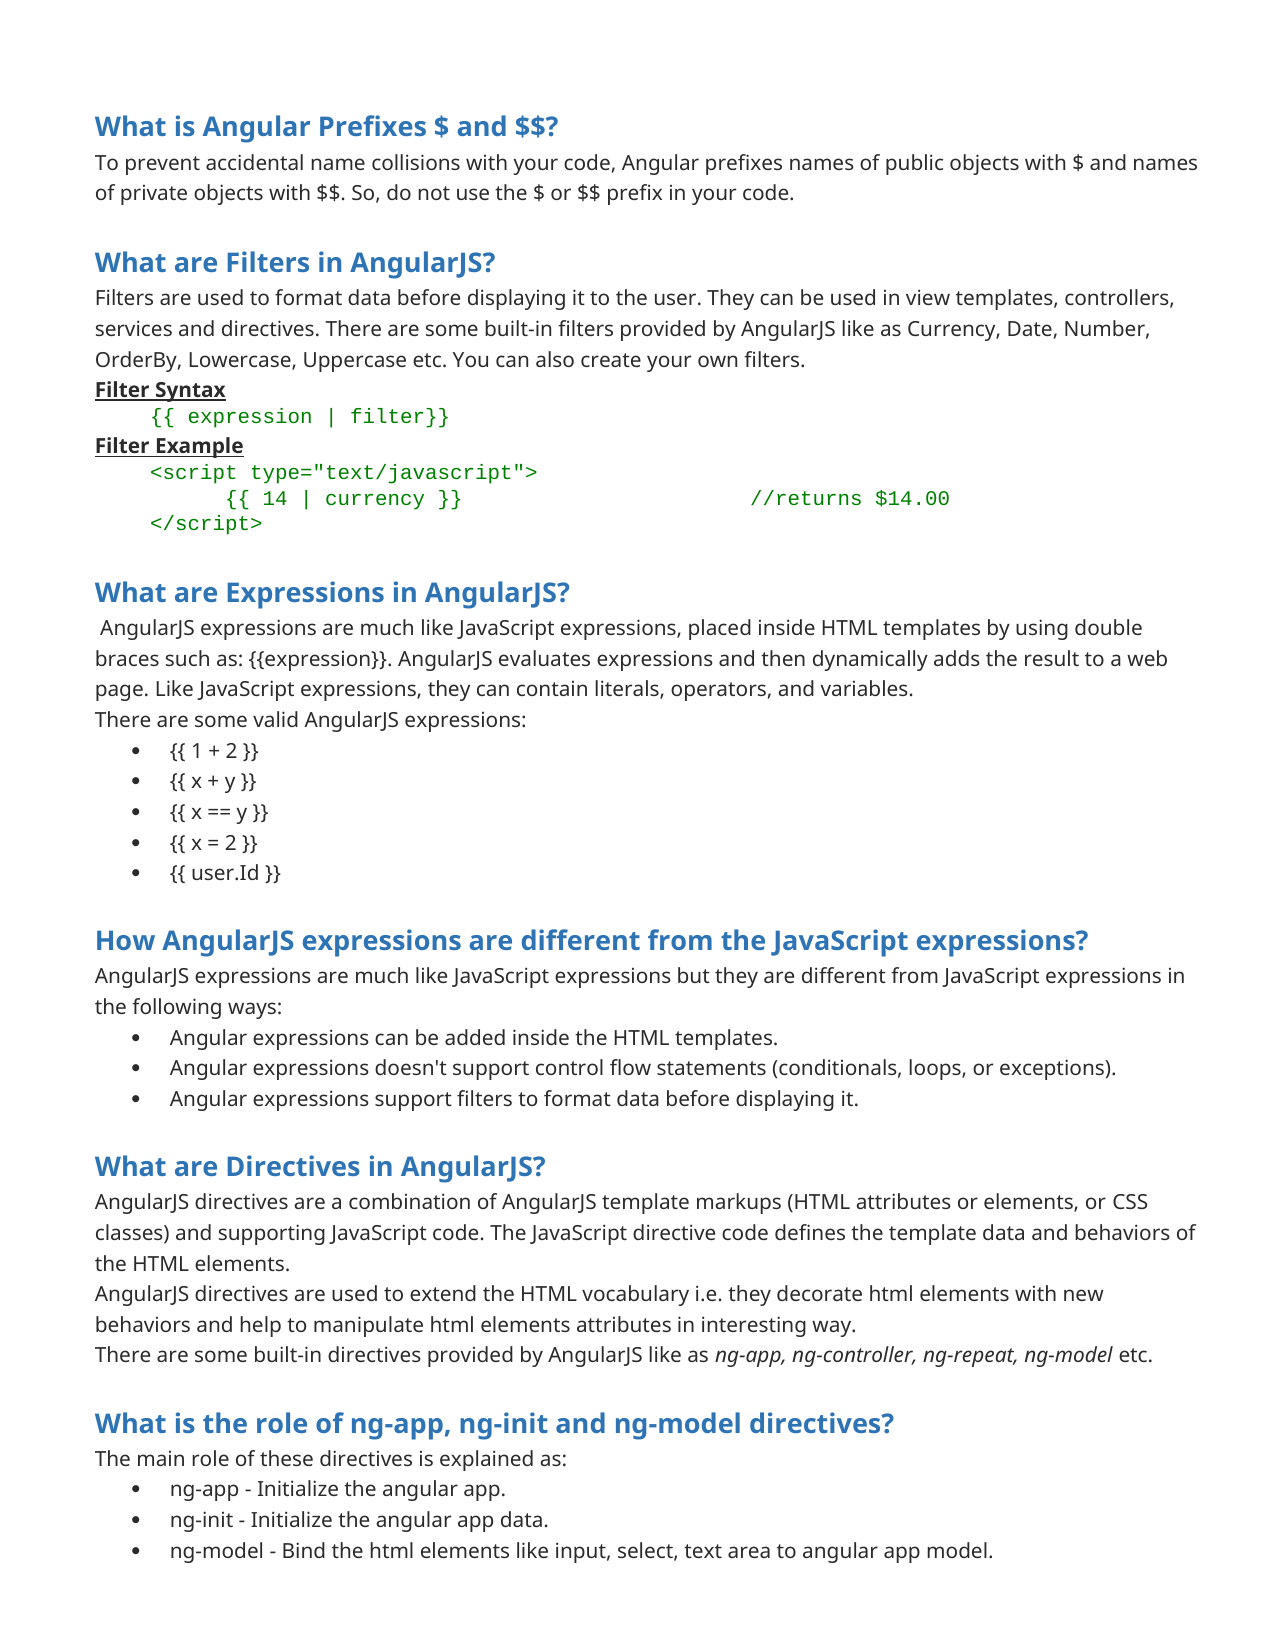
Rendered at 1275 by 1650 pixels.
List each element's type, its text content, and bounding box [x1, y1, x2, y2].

text Filter Example [94, 432, 1200, 460]
text </script> [150, 513, 1200, 537]
text AngularJS expressions are much like JavaScript expressions but they are different from JavaScript expressions in the following ways: [94, 962, 1200, 1021]
text The main role of these directives is explained as: [94, 1444, 1200, 1472]
text {{ expression | filter}} [150, 406, 1200, 430]
text Filter Syntax [94, 375, 1200, 404]
list {{ x == y }} [132, 797, 1200, 826]
list Angular expressions support filters to format data before displaying it. [132, 1084, 1200, 1113]
text {{ 14 | currency }} //returns $14.00 [150, 488, 1200, 511]
subtitle What are Directives in AngularJS? [94, 1148, 1200, 1184]
list {{ 1 + 2 }} [132, 736, 1200, 764]
list {{ x + y }} [132, 766, 1200, 795]
list Angular expressions doesn't support control flow statements (conditionals, loops, or exceptions). [132, 1053, 1200, 1082]
list ng-model - Bind the html elements like input, select, text area to angular app model. [132, 1536, 1200, 1564]
text AngularJS expressions are much like JavaScript expressions, placed inside HTML templates by using double braces such as: {{expression}}. AngularJS evaluates expressions and then dynamically adds the result to a web page. Like JavaScript expressions, they can contain literals, operators, and variables. [94, 613, 1200, 703]
text AngularJS directives are used to extend the HTML vocabulary i.e. they decorate html elements with new behaviors and help to manipulate html elements attributes in interesting way. [94, 1279, 1200, 1338]
text AngularJS directives are a combination of AngularJS template markups (HTML attributes or elements, or CSS classes) and supporting JavaScript code. The JavaScript directive code defines the template data and behaviors of the HTML elements. [94, 1187, 1200, 1277]
text There are some valid AngularJS expressions: [94, 705, 1200, 734]
list ng-app - Initialize the angular app. [132, 1474, 1200, 1503]
subtitle What is the role of ng-app, ng-init and ng-model directives? [94, 1404, 1200, 1441]
list {{ user.Id }} [132, 858, 1200, 887]
text Filters are used to format data before displaying it to the user. They can be used in view templates, controllers, services and directives. There are some built-in filters provided by AngularJS like as Currency, Date, Number, OrderBy, Lowercase, Uppercase etc. You can also create your own filters. [94, 283, 1200, 373]
text <script type="text/javascript"> [150, 462, 1200, 486]
text To prevent accidental name collisions with your code, Angular prefixes names of public objects with $ and names of private objects with $$. So, do not use the $ or $$ prefix in your code. [94, 148, 1200, 207]
list {{ x = 2 }} [132, 828, 1200, 856]
text There are some built-in directives provided by AngularJS like as ng-app, ng-controller, ng-repeat, ng-model etc. [94, 1341, 1200, 1369]
list ng-init - Initialize the angular app data. [132, 1505, 1200, 1534]
subtitle What are Filters in AngularJS? [94, 244, 1200, 281]
subtitle How AngularJS expressions are different from the JavaScript expressions? [94, 922, 1200, 959]
subtitle What are Expressions in AngularJS? [94, 573, 1200, 610]
list Angular expressions can be added inside the HTML templates. [132, 1023, 1200, 1051]
subtitle What is Angular Prefixes $ and $$? [94, 108, 1200, 145]
